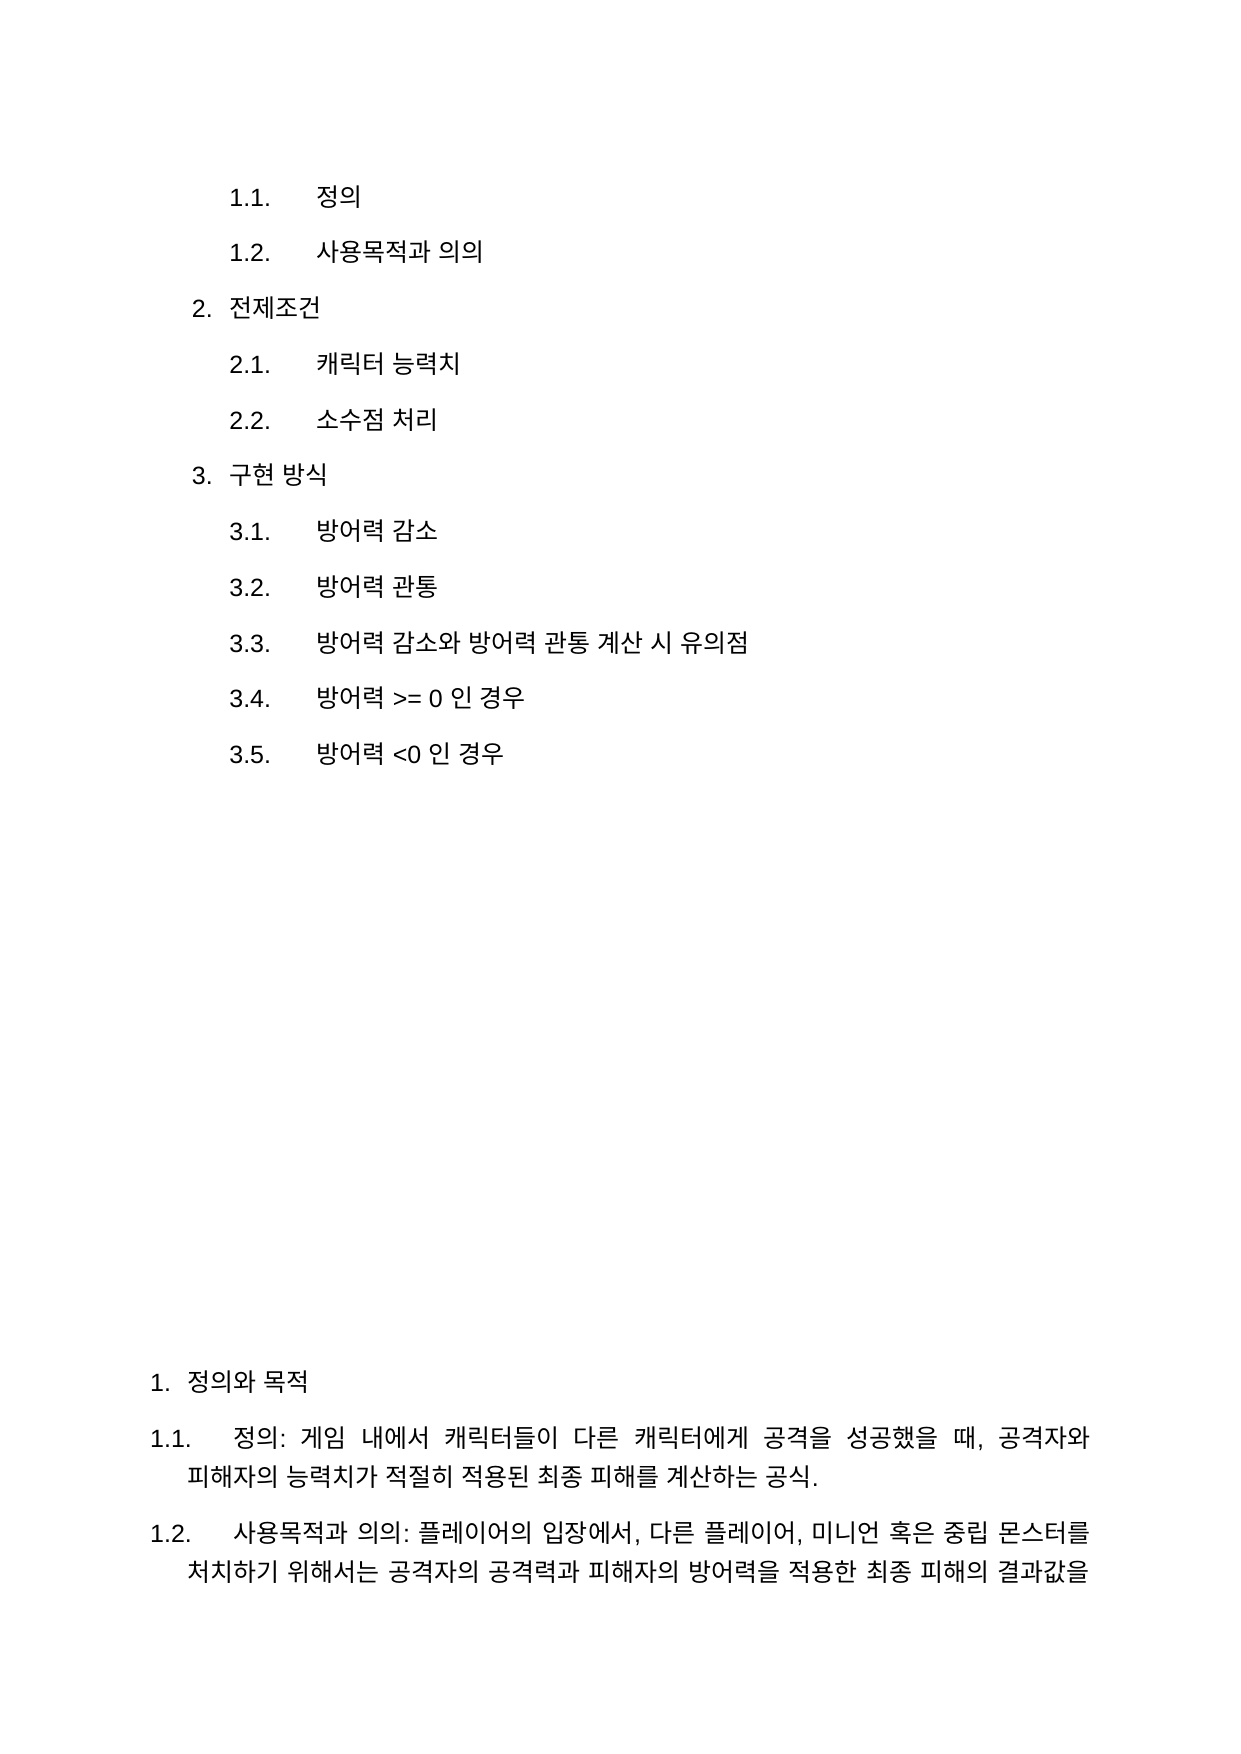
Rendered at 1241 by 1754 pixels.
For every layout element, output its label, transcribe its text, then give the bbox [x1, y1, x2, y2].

list 캐릭터 능력치 [229, 344, 1090, 381]
list 정의 [229, 177, 1090, 213]
list 소수점 처리 [229, 400, 1090, 436]
list 구현 방식 [192, 456, 1090, 492]
list 방어력 관통 [229, 567, 1090, 603]
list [150, 1513, 1090, 1588]
list 정의: 게임 내에서 캐릭터들이 다른 캐릭터에게 공격을 성공했을 때, 공격자와 피해자의 능력치가 적절히 적용된 최종 피해를 계산하는 공식. [150, 1418, 1090, 1494]
list 방어력 감소 [229, 512, 1090, 548]
list 방어력 감소와 방어력 관통 계산 시 유의점 [229, 623, 1090, 659]
list 방어력 >= 0 인 경우 [229, 679, 1090, 715]
list 방어력 <0 인 경우 [229, 734, 1090, 771]
list 전제조건 [192, 289, 1090, 325]
list 사용목적과 의의 [229, 233, 1090, 269]
list 정의와 목적 [150, 1363, 1090, 1399]
